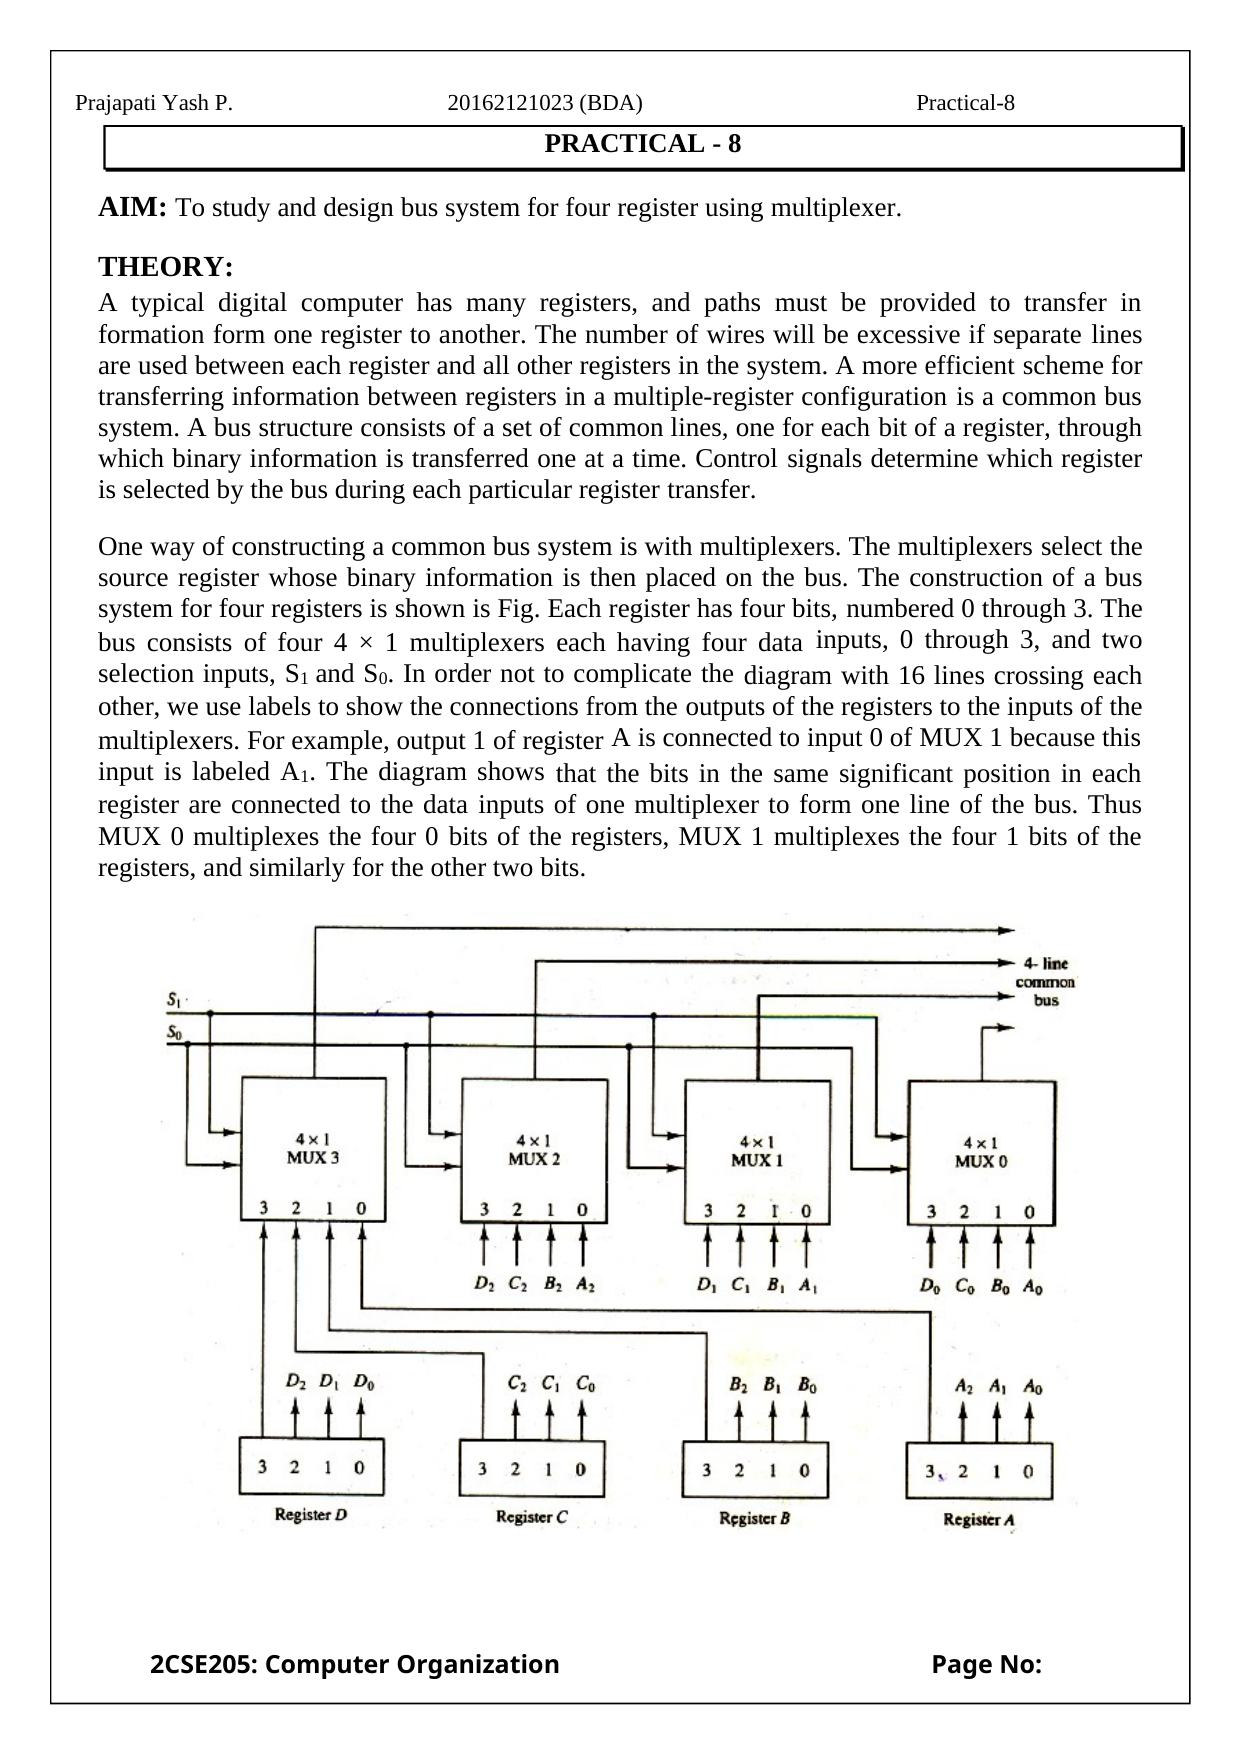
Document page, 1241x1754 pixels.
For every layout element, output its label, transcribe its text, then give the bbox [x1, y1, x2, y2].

text AIM: To study and design bus system for four register using multiplexer. [98, 189, 1165, 223]
text A typical digital computer has many registers, and paths must be provided to transfer in formation form one register to another. The number of wires will be excessive if separate lines are used between each register and all other registers in the system. A more efficient scheme for transferring information between registers in a multiple-register configuration is a common bus system. A bus structure consists of a set of common lines, one for each bit of a register, through which binary information is transferred one at a time. Control signals determine which register is selected by the bus during each particular register transfer. [98, 287, 1142, 504]
title THEORY: [98, 249, 1165, 282]
text One way of constructing a common bus system is with multiplexers. The multiplexers select the source register whose binary information is then placed on the bus. The construction of a bus system for four registers is shown is Fig. Each register has four bits, numbered 0 through 3. The bus consists of four 4 × 1 multiplexers each having four data inputs, 0 through 3, and two selection inputs, S1 and S0. In order not to complicate the diagram with 16 lines crossing each other, we use labels to show the connections from the outputs of the registers to the inputs of the multiplexers. For example, output 1 of register A is connected to input 0 of MUX 1 because this input is labeled A1. The diagram shows that the bits in the same significant position in each register are connected to the data inputs of one multiplexer to form one line of the bus. Thus MUX 0 multiplexes the four 0 bits of the registers, MUX 1 multiplexes the four 1 bits of the registers, and similarly for the other two bits. [98, 530, 1143, 882]
picture [160, 912, 1079, 1534]
